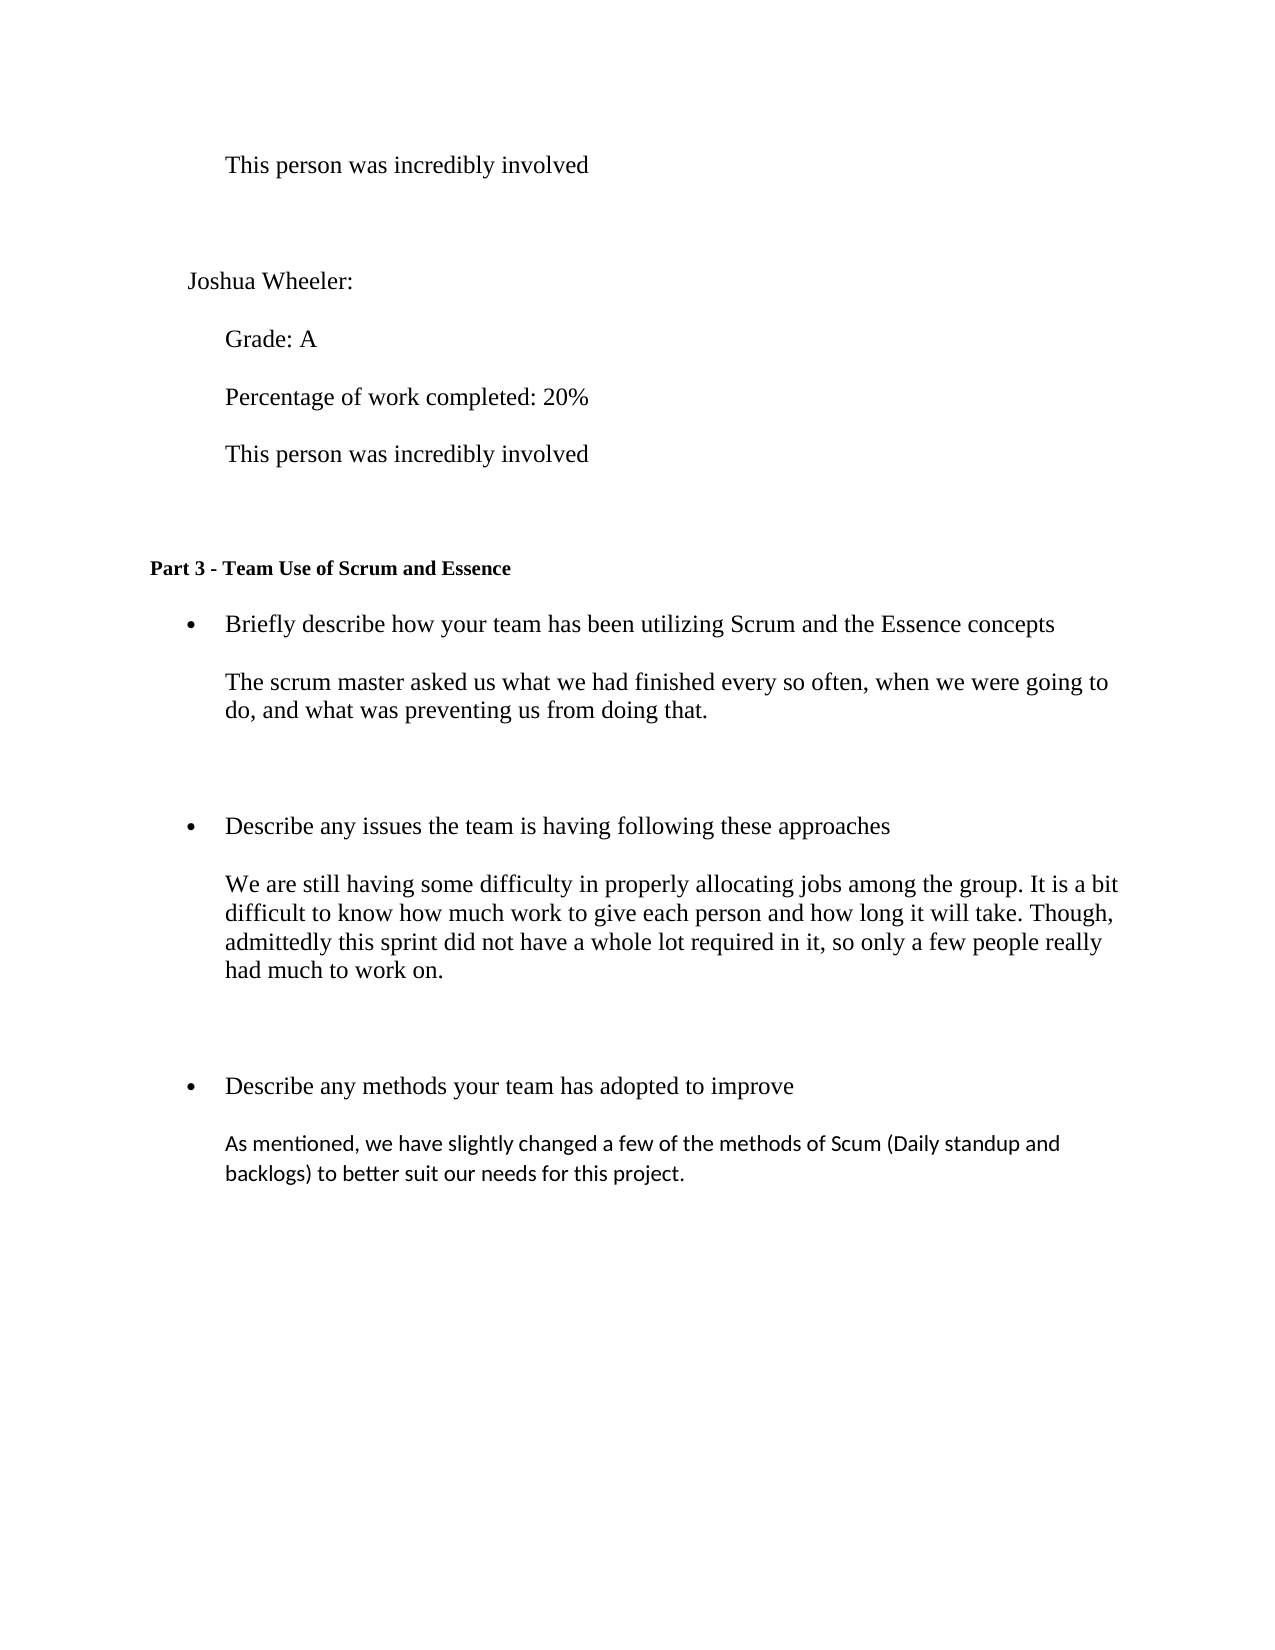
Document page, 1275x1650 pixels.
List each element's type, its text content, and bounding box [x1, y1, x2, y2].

text This person was incredibly involved [225, 150, 1125, 179]
text The scrum master asked us what we had finished every so often, when we were going to do, and what was preventing us from doing that. [225, 667, 1125, 724]
text As mentioned, we have slightly changed a few of the methods of Scum (Daily standup and backlogs) to better suit our needs for this project. [225, 1129, 1125, 1187]
list Briefly describe how your team has been utilizing Scrum and the Essence concepts [187, 609, 1125, 637]
list Describe any issues the team is having following these approaches [187, 811, 1125, 840]
text Grade: A [225, 324, 1125, 352]
text We are still having some difficulty in properly allocating jobs among the group. It is a bit difficult to know how much work to give each person and how long it will take. Though, admittedly this sprint did not have a whole lot required in it, so only a few people really had much to work on. [225, 869, 1125, 984]
text Percentage of work completed: 20% [225, 382, 1125, 410]
text Part 3 - Team Use of Scrum and Essence [150, 555, 1125, 579]
list Describe any methods your team has adopted to improve [187, 1071, 1125, 1100]
text Joshua Wheeler: [150, 266, 1125, 294]
text This person was incredibly involved [225, 439, 1125, 468]
